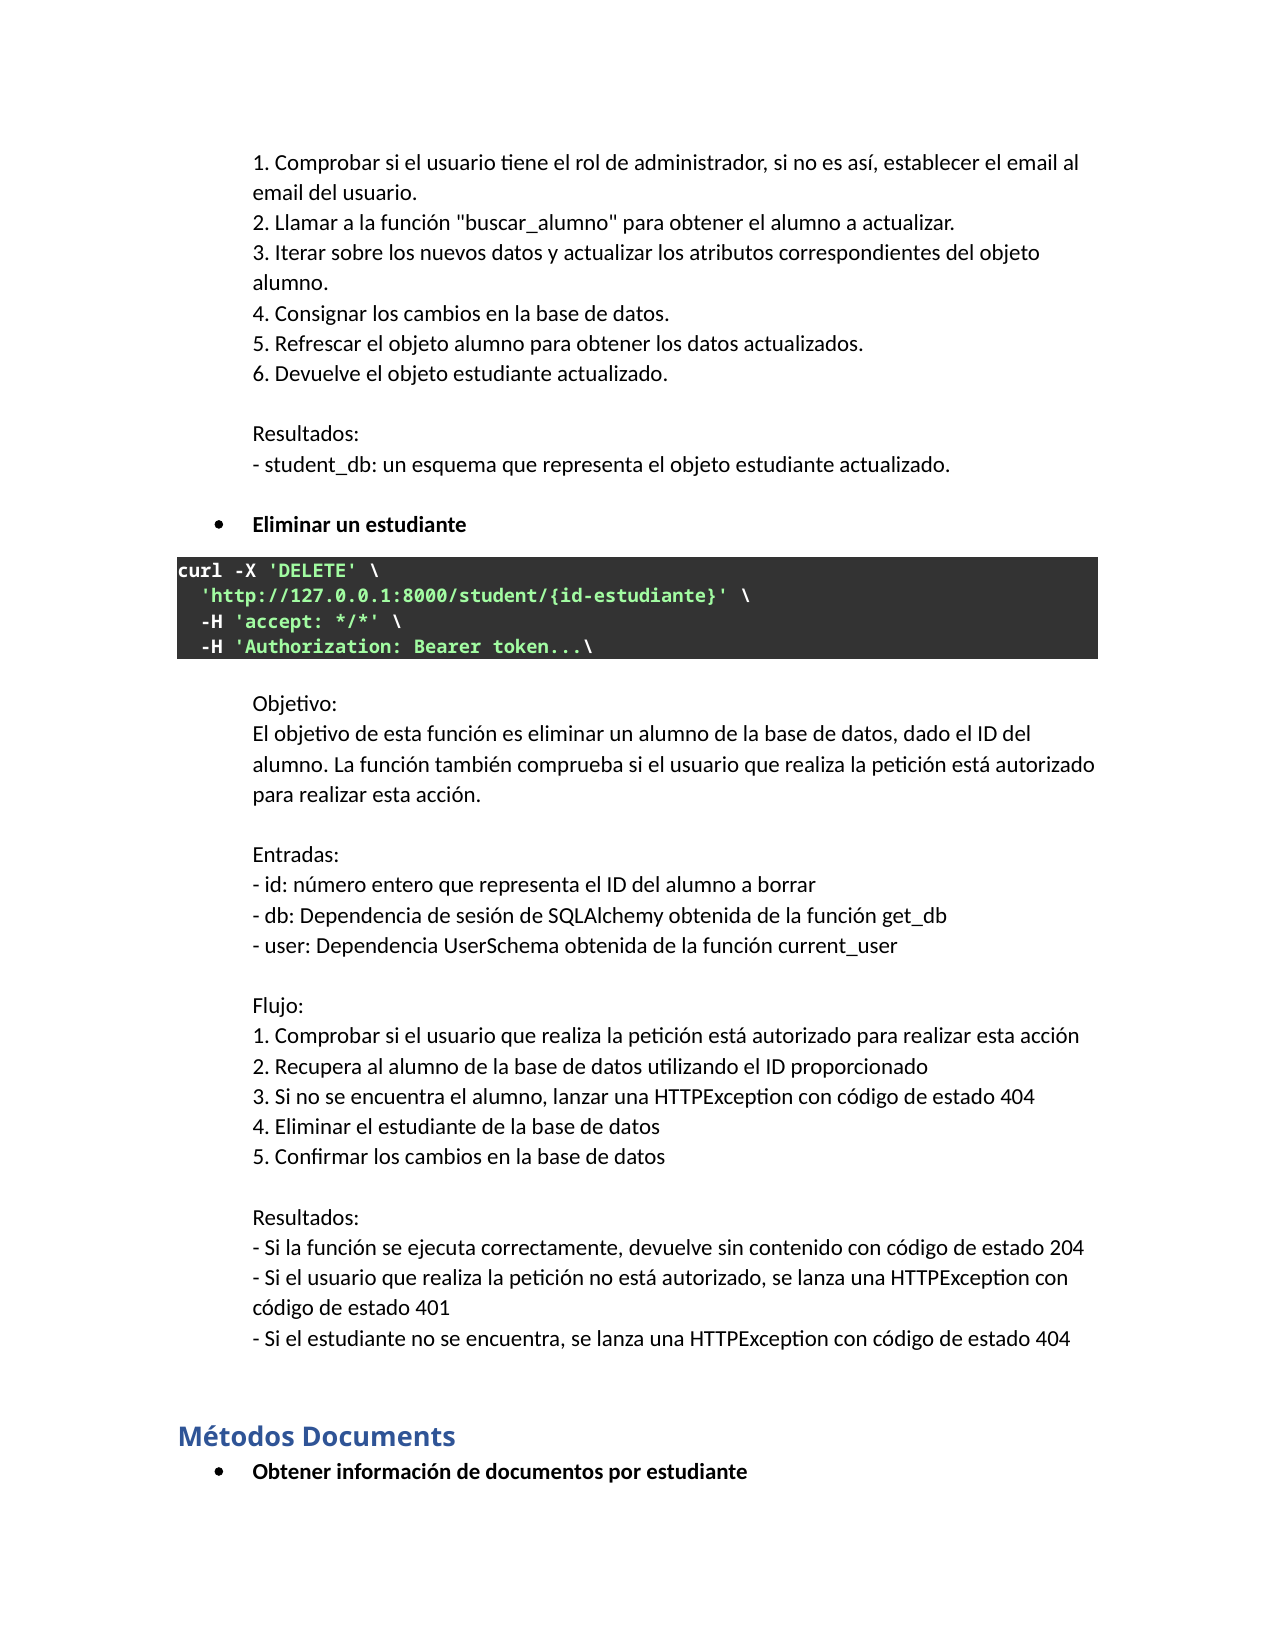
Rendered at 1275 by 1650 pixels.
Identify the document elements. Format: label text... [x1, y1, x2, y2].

list - db: Dependencia de sesión de SQLAlchemy obtenida de la función get_db [252, 901, 1098, 929]
list - student_db: un esquema que representa el objeto estudiante actualizado. [252, 450, 1098, 478]
list Resultados: [252, 1203, 1098, 1231]
list 3. Iterar sobre los nuevos datos y actualizar los atributos correspondientes del objeto alumno. [252, 238, 1098, 296]
subtitle Métodos Documents [177, 1417, 1098, 1454]
list 2. Llamar a la función "buscar_alumno" para obtener el alumno a actualizar. [252, 208, 1098, 236]
list - Si el estudiante no se encuentra, se lanza una HTTPException con código de estado 404 [252, 1324, 1098, 1352]
list 5. Confirmar los cambios en la base de datos [252, 1142, 1098, 1170]
list - user: Dependencia UserSchema obtenida de la función current_user [252, 931, 1098, 959]
list Flujo: [252, 991, 1098, 1019]
list 2. Recupera al alumno de la base de datos utilizando el ID proporcionado [252, 1052, 1098, 1080]
list Resultados: [252, 419, 1098, 447]
text 'http://127.0.0.1:8000/student/{id-estudiante}' \ [177, 582, 1098, 608]
list Objetivo: [252, 689, 1098, 717]
list 6. Devuelve el objeto estudiante actualizado. [252, 359, 1098, 387]
list 5. Refrescar el objeto alumno para obtener los datos actualizados. [252, 329, 1098, 357]
list Entradas: [252, 840, 1098, 868]
list 3. Si no se encuentra el alumno, lanzar una HTTPException con código de estado 404 [252, 1082, 1098, 1110]
text curl -X 'DELETE' \ [177, 557, 1098, 582]
list 4. Consignar los cambios en la base de datos. [252, 299, 1098, 327]
list - id: número entero que representa el ID del alumno a borrar [252, 871, 1098, 898]
list Eliminar un estudiante [215, 510, 1098, 538]
list El objetivo de esta función es eliminar un alumno de la base de datos, dado el ID del alumno. La función también comprueba si el usuario que realiza la petición está autorizado para realizar esta acción. [252, 719, 1098, 808]
list - Si el usuario que realiza la petición no está autorizado, se lanza una HTTPException con código de estado 401 [252, 1263, 1098, 1321]
list 1. Comprobar si el usuario que realiza la petición está autorizado para realizar esta acción [252, 1022, 1098, 1049]
list - Si la función se ejecuta correctamente, devuelve sin contenido con código de estado 204 [252, 1233, 1098, 1261]
list 1. Comprobar si el usuario tiene el rol de administrador, si no es así, establecer el email al email del usuario. [252, 148, 1098, 206]
list 4. Eliminar el estudiante de la base de datos [252, 1112, 1098, 1140]
text -H 'Authorization: Bearer token...\ [177, 633, 1098, 659]
list Obtener información de documentos por estudiante [215, 1457, 1098, 1485]
text -H 'accept: */*' \ [177, 608, 1098, 633]
